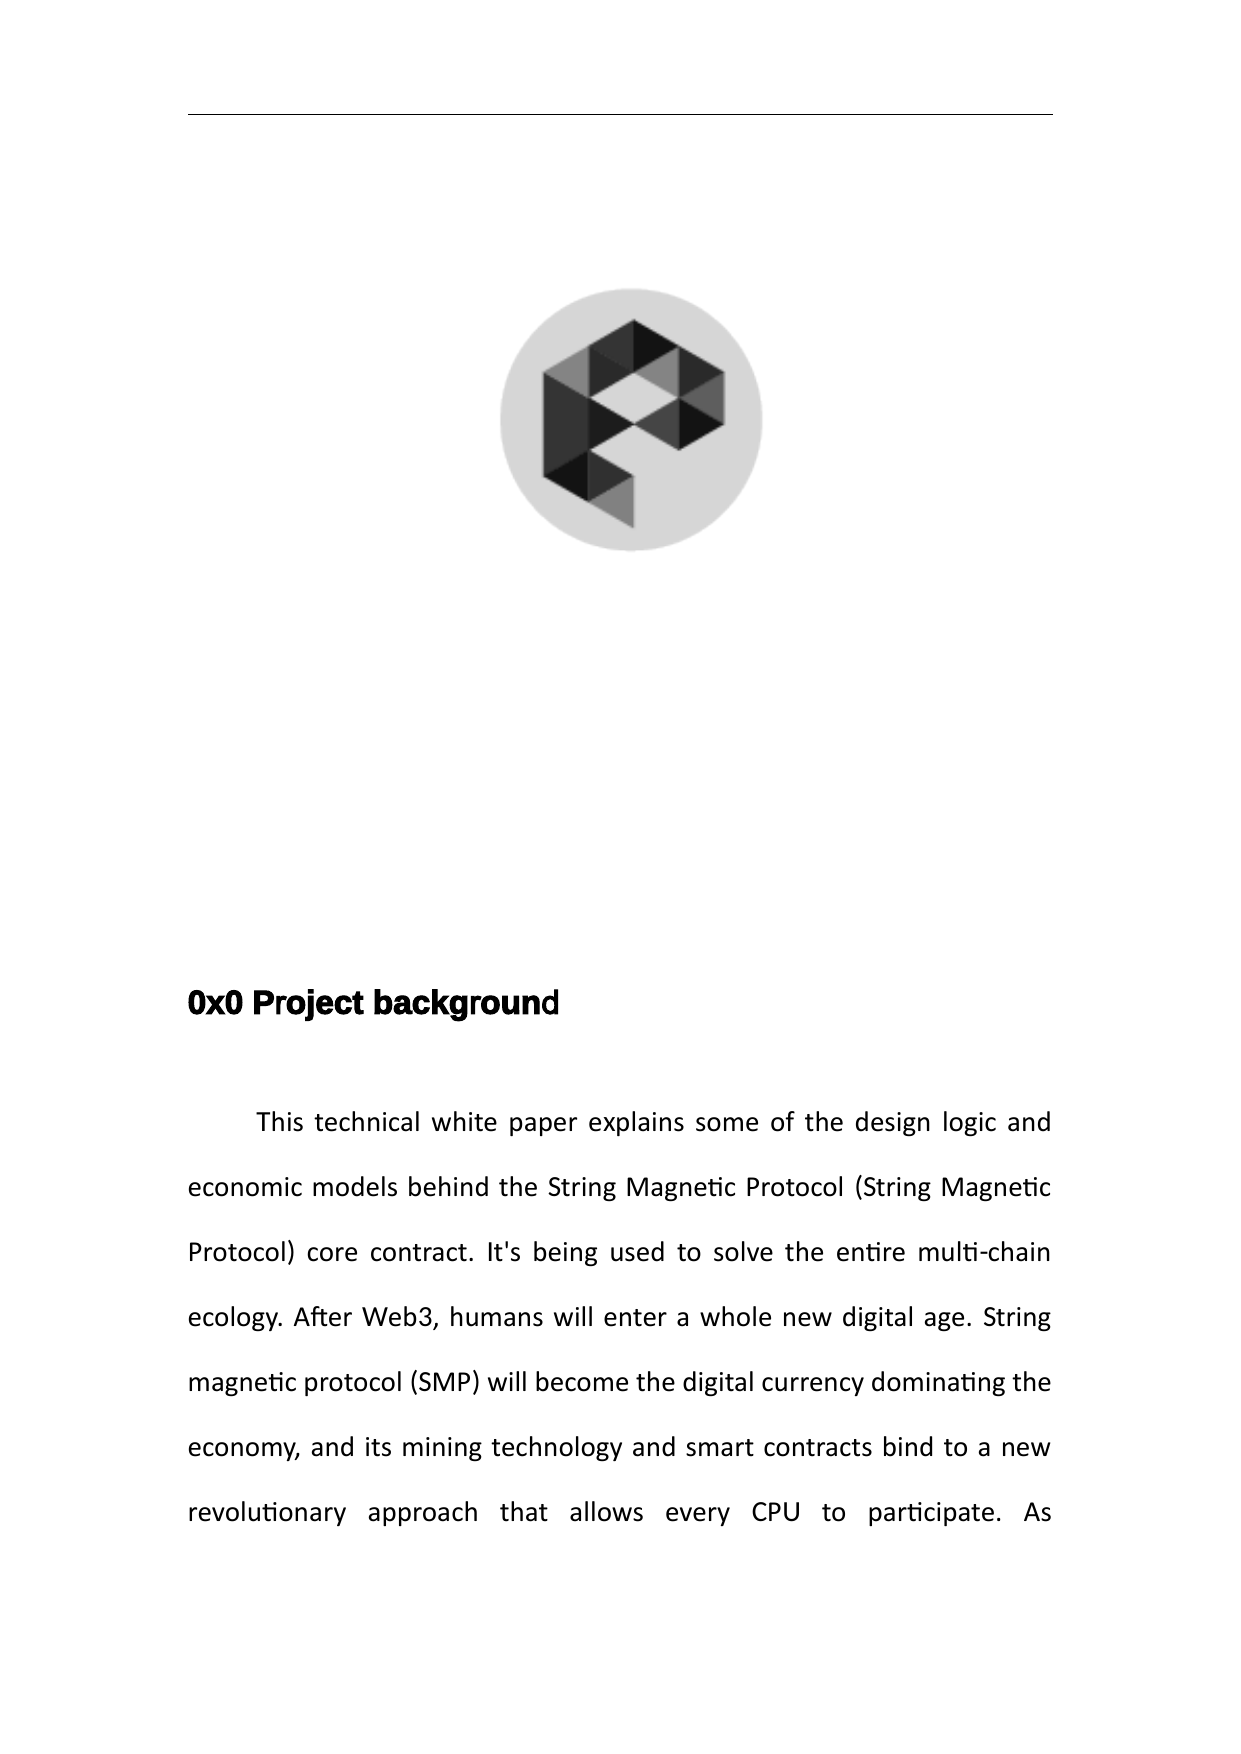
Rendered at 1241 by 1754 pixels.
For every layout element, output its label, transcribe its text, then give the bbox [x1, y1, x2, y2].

subtitle 0x0 Project background [187, 969, 1053, 1034]
picture [369, 162, 872, 664]
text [187, 1089, 1053, 1544]
